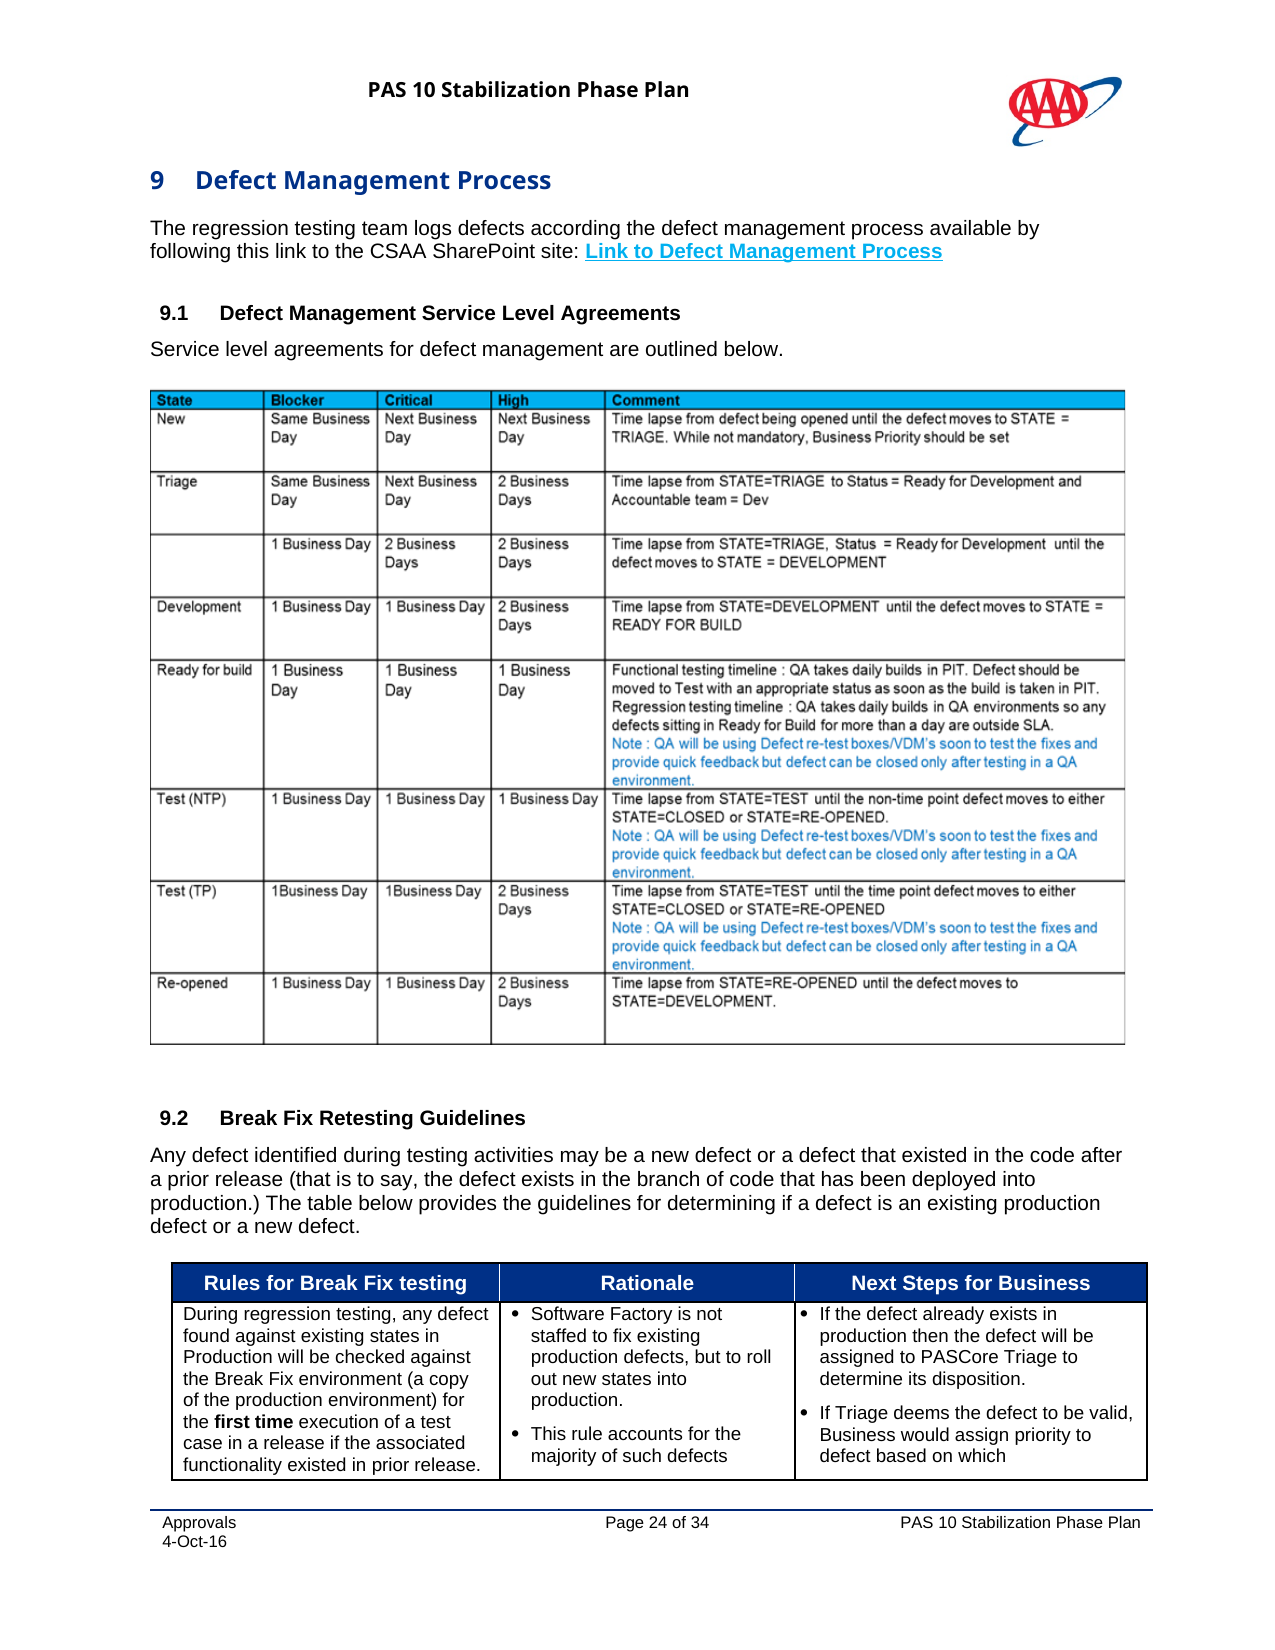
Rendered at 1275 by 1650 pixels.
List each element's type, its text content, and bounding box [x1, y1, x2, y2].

picture [1006, 75, 1124, 149]
subtitle Defect Management Service Level Agreements [159, 301, 1125, 325]
table_header Next Steps for Business [795, 1264, 1146, 1301]
text Service level agreements for defect management are outlined below. [150, 337, 1125, 361]
picture [150, 385, 1125, 390]
picture [150, 409, 1125, 1045]
text The regression testing team logs defects according the defect management process available by following this link to the CSAA SharePoint site: Link to Defect Management Process [150, 215, 1125, 263]
table_header Rules for Break Fix testing [173, 1264, 499, 1301]
subtitle Break Fix Retesting Guidelines [159, 1106, 1125, 1130]
subtitle Defect Management Process [150, 162, 1125, 197]
table_header Rationale [500, 1264, 794, 1301]
text Any defect identified during testing activities may be a new defect or a defect that existed in the code after a prior release (that is to say, the defect exists in the branch of code that has been deployed into production.) The table below provides the guidelines for determining if a defect is an existing production defect or a new defect. [150, 1142, 1125, 1238]
